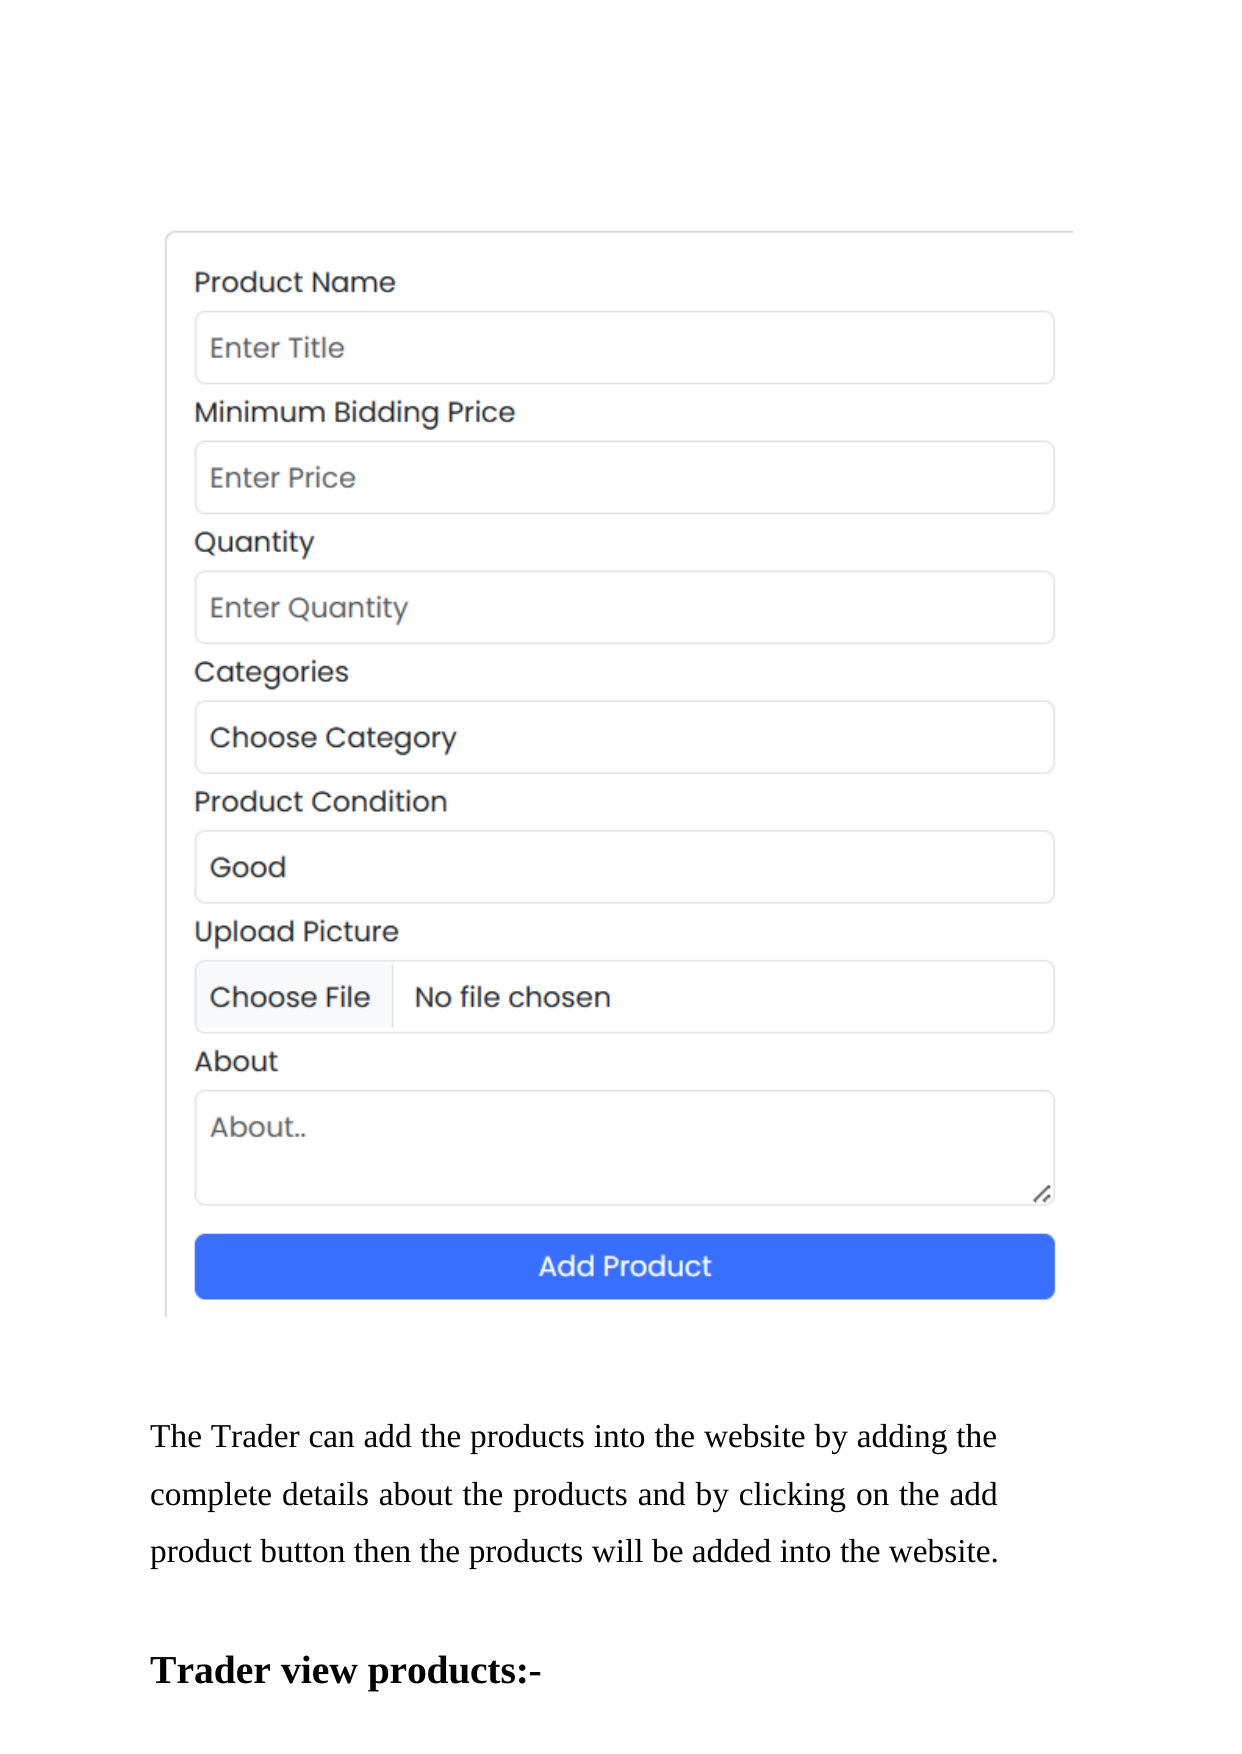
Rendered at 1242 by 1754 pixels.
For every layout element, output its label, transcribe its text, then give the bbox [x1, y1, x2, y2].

text The Trader can add the products into the website by adding the complete details about the products and by clicking on the add product button then the products will be added into the website. [150, 1416, 999, 1570]
subtitle Trader view products:- [150, 1646, 1104, 1692]
picture [156, 226, 1074, 1317]
